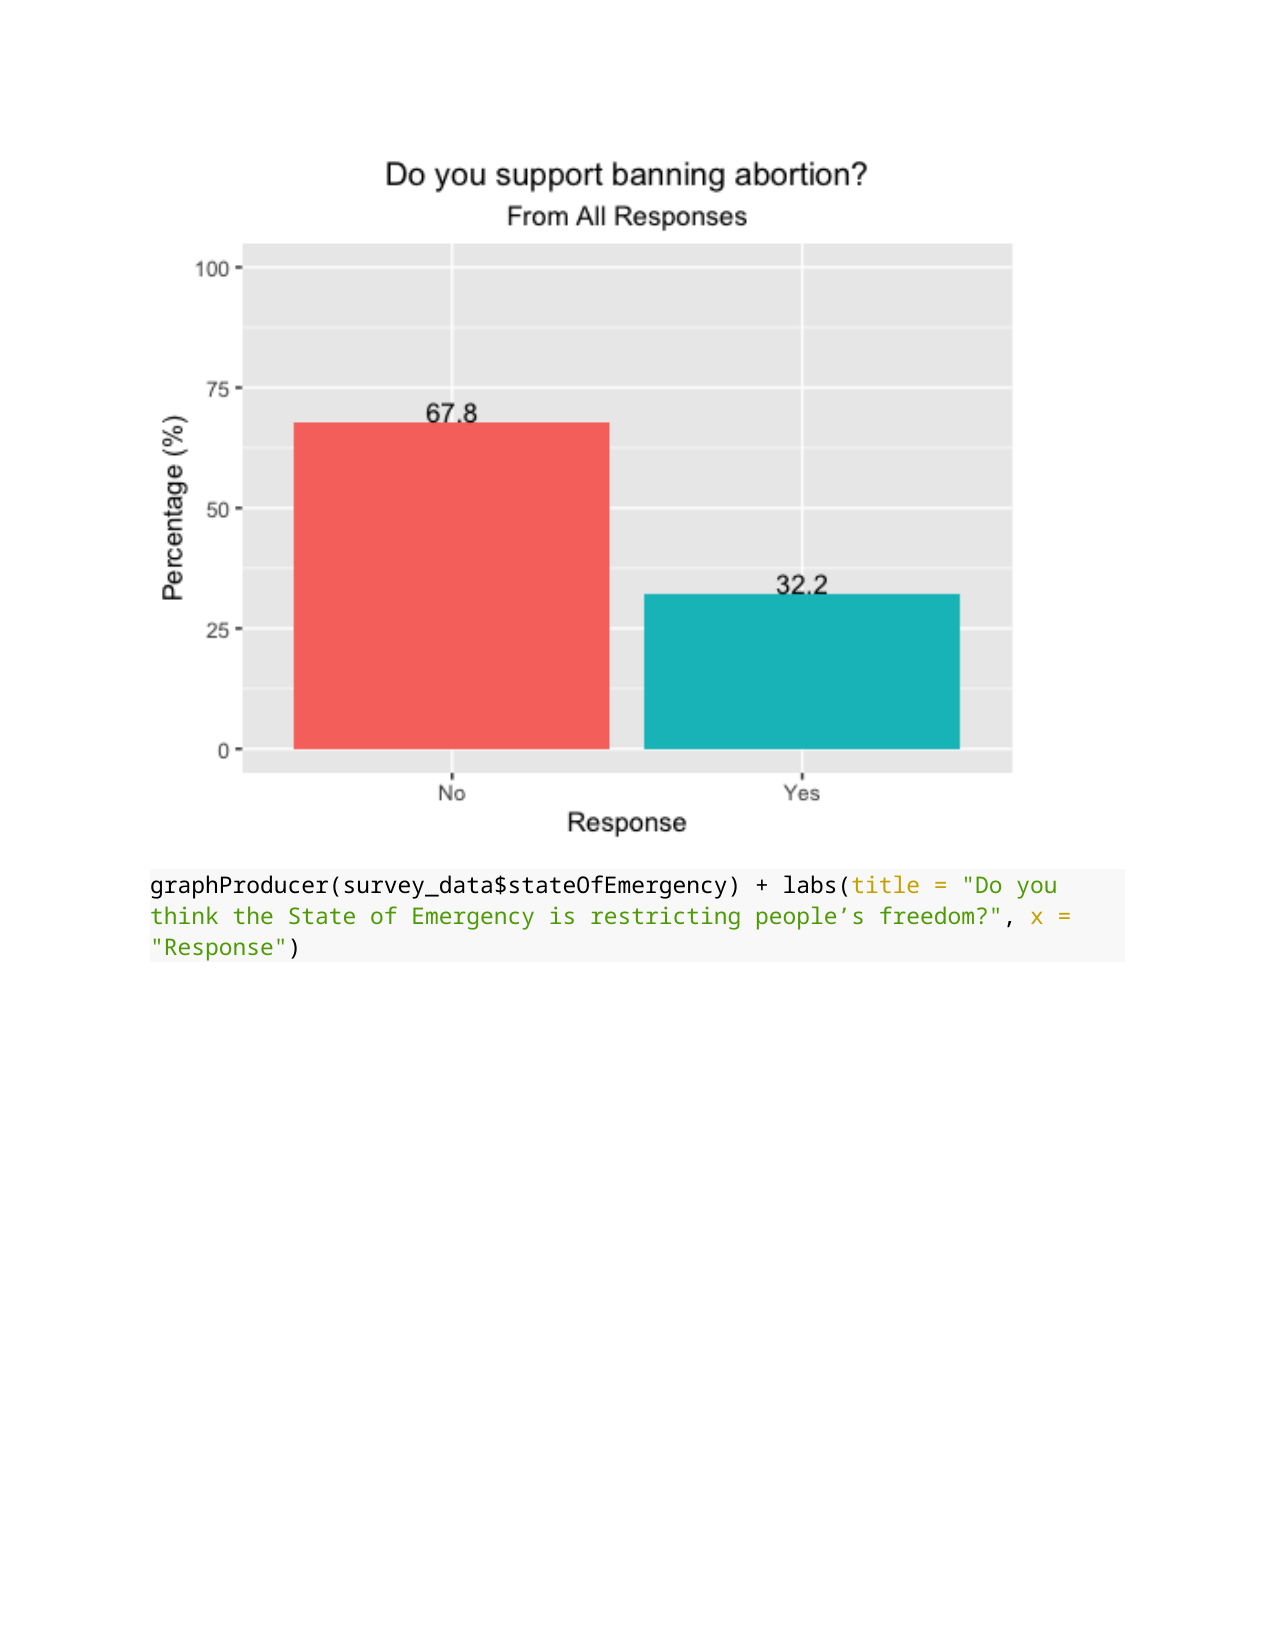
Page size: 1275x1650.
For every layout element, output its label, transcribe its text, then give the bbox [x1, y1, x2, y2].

text graphProducer(survey_data$stateOfEmergency) + labs(title = "Do you think the State of Emergency is restricting people’s freedom?", x = "Response") [301, 869, 1125, 962]
picture [150, 150, 1025, 850]
